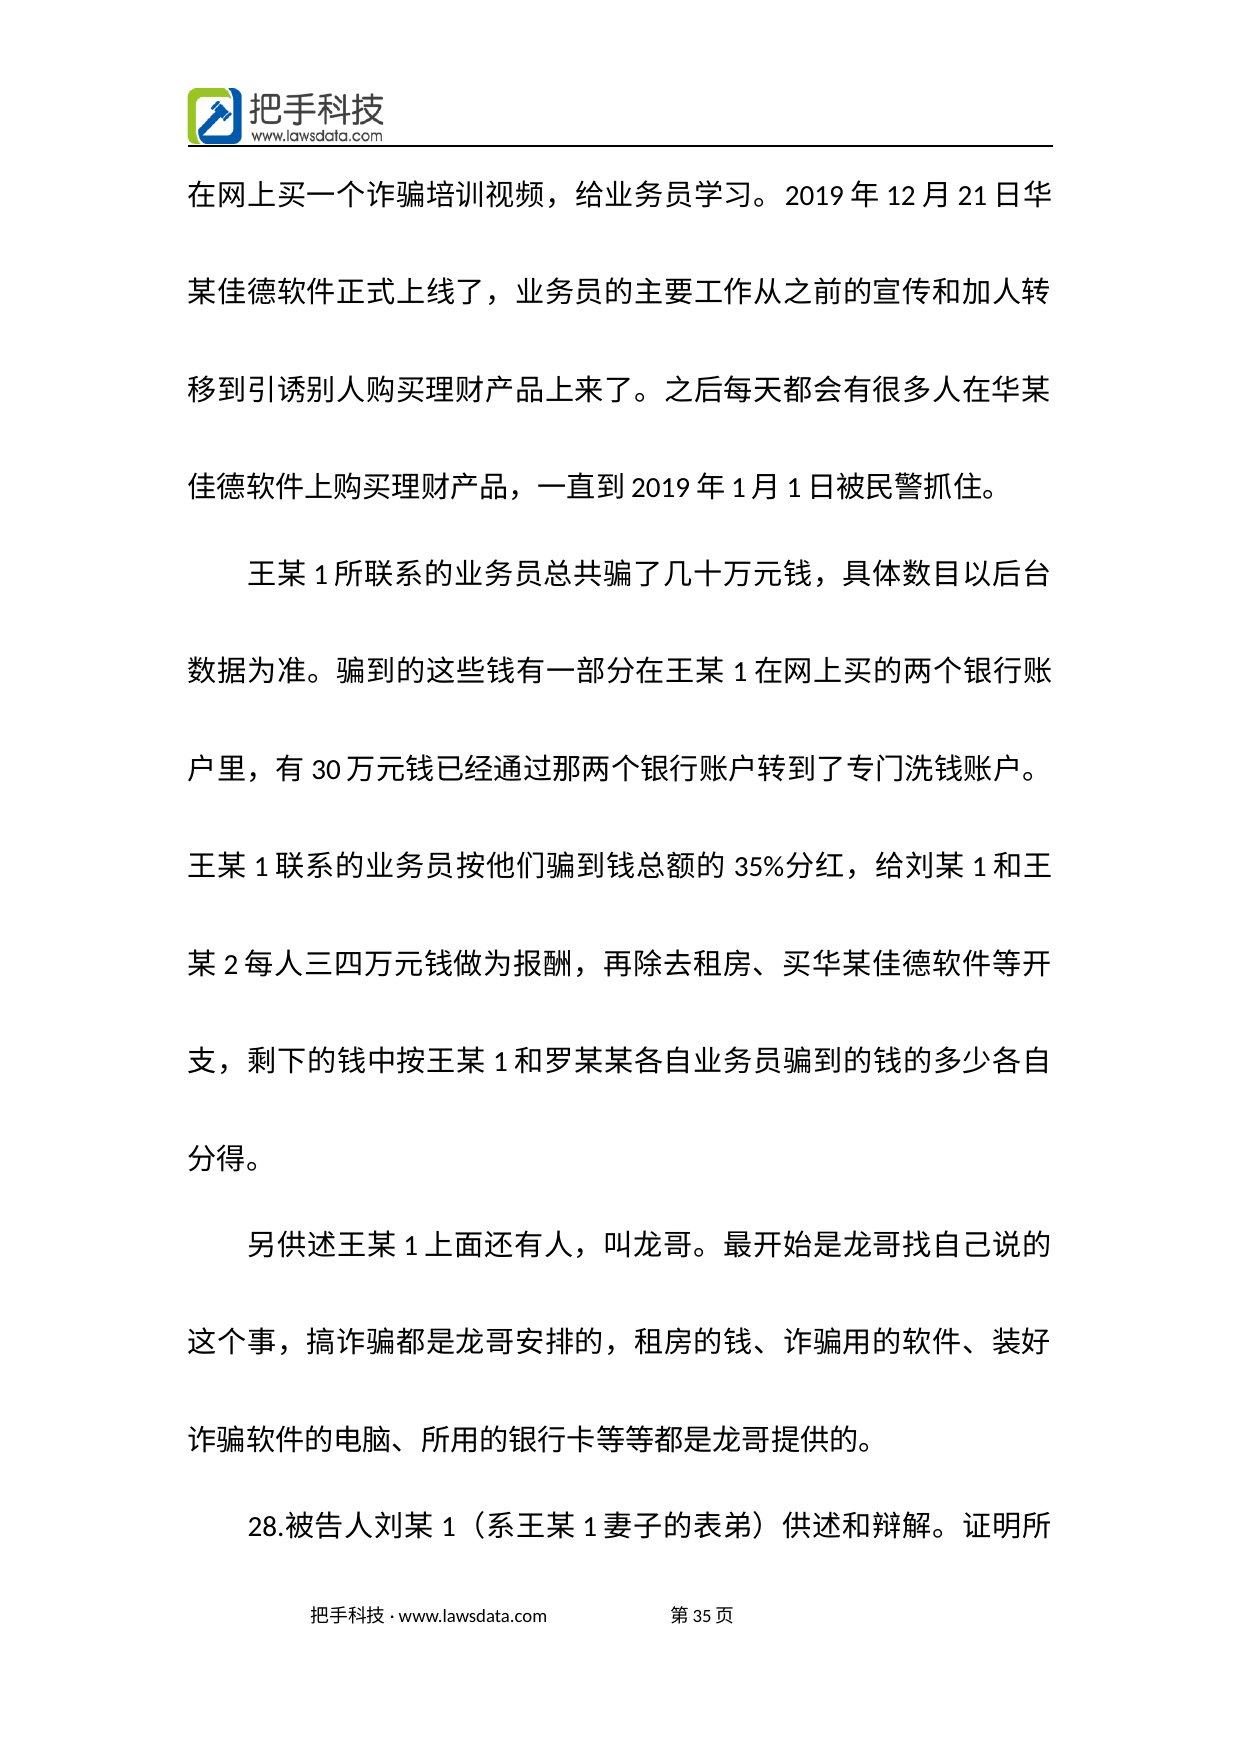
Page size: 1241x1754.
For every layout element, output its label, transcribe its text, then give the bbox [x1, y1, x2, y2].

text 另供述王某1上面还有人，叫龙哥。最开始是龙哥找自己说的这个事，搞诈骗都是龙哥安排的，租房的钱、诈骗用的软件、装好诈骗软件的电脑、所用的银行卡等等都是龙哥提供的。 [187, 1210, 1053, 1470]
picture [187, 88, 384, 144]
text 王某1所联系的业务员总共骗了几十万元钱，具体数目以后台数据为准。骗到的这些钱有一部分在王某1在网上买的两个银行账户里，有30万元钱已经通过那两个银行账户转到了专门洗钱账户。王某1联系的业务员按他们骗到钱总额的35%分红，给刘某1和王某2每人三四万元钱做为报酬，再除去租房、买华某佳德软件等开支，剩下的钱中按王某1和罗某某各自业务员骗到的钱的多少各自分得。 [187, 539, 1053, 1189]
